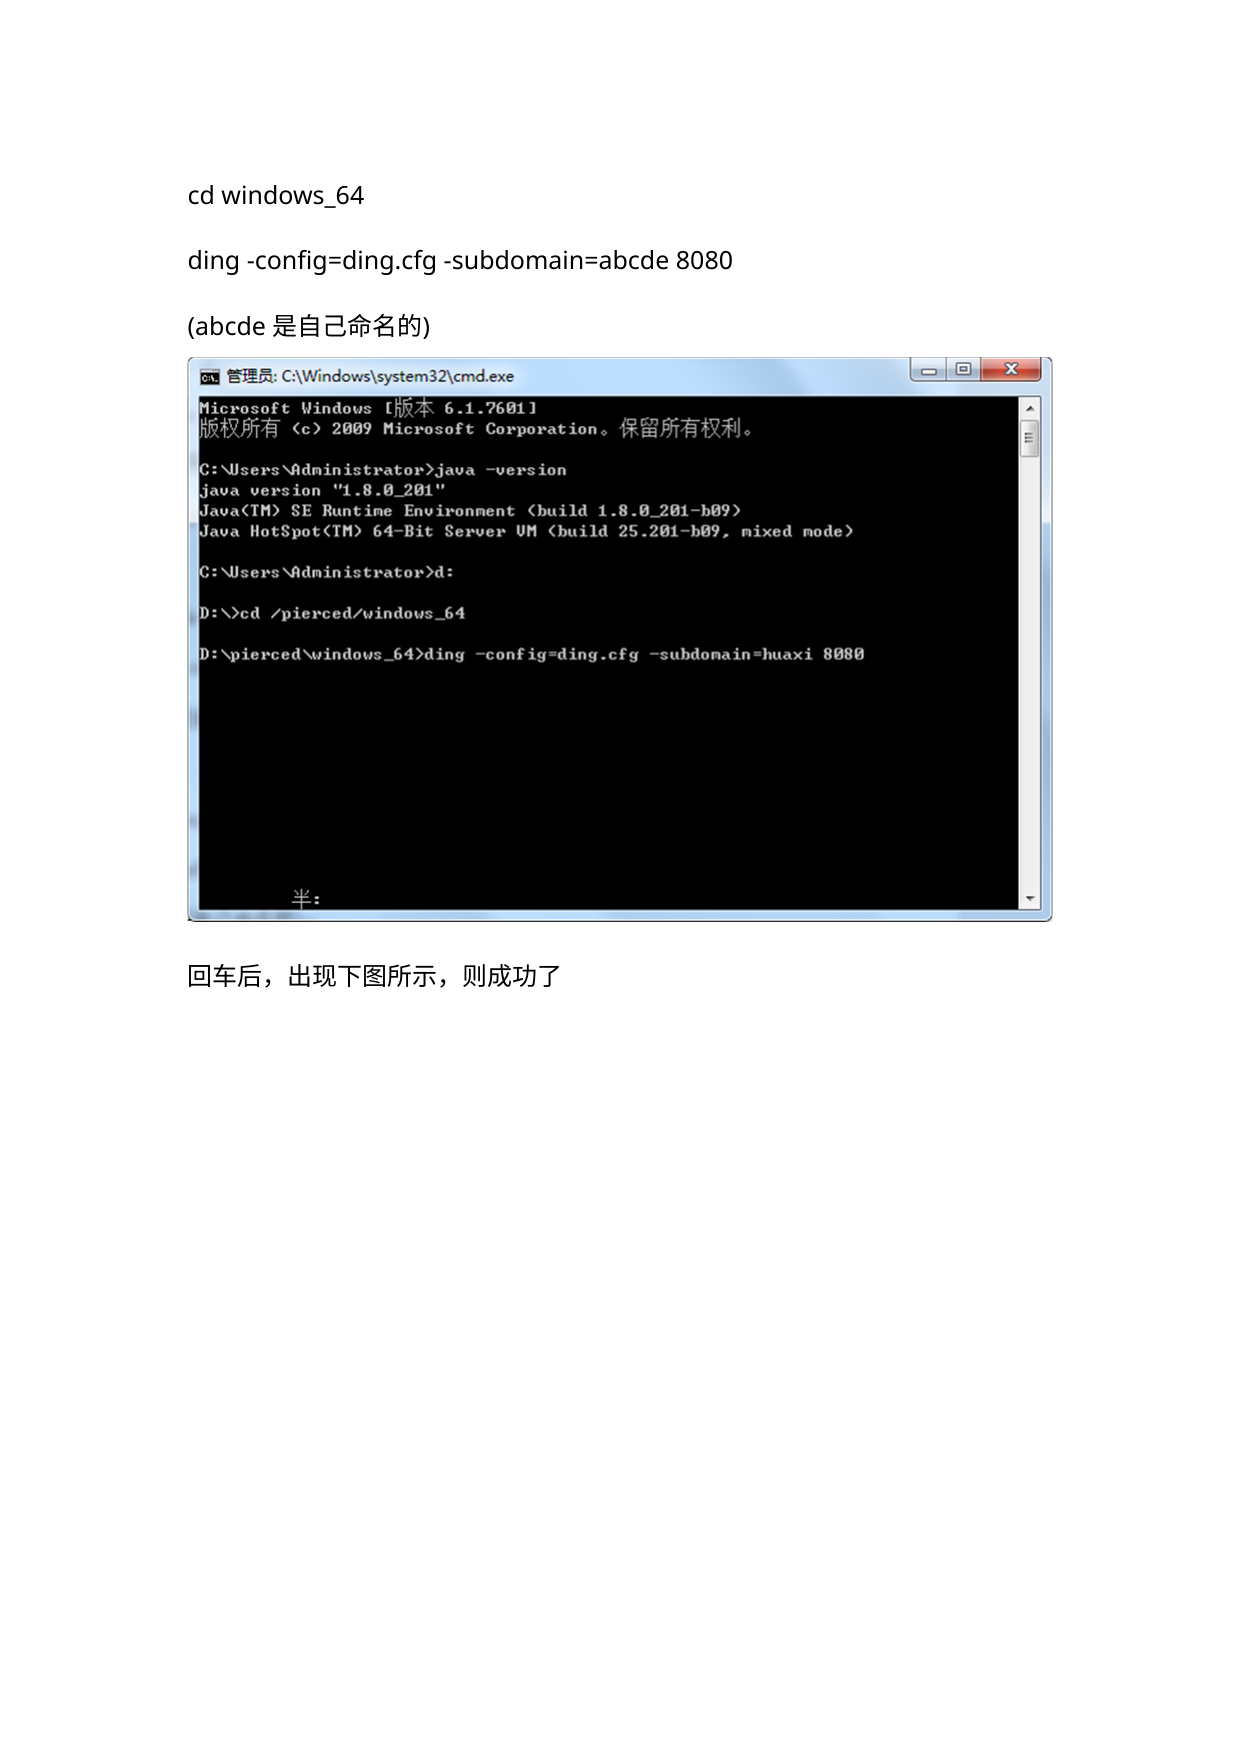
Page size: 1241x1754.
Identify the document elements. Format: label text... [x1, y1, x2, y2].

text cd windows_64 [187, 162, 1053, 227]
text 回车后，出现下图所示，则成功了 [187, 942, 1053, 1007]
text ding -config=ding.cfg -subdomain=abcde 8080 [187, 227, 1053, 292]
text (abcde 是自己命名的) [187, 292, 1053, 357]
picture [187, 357, 1053, 922]
